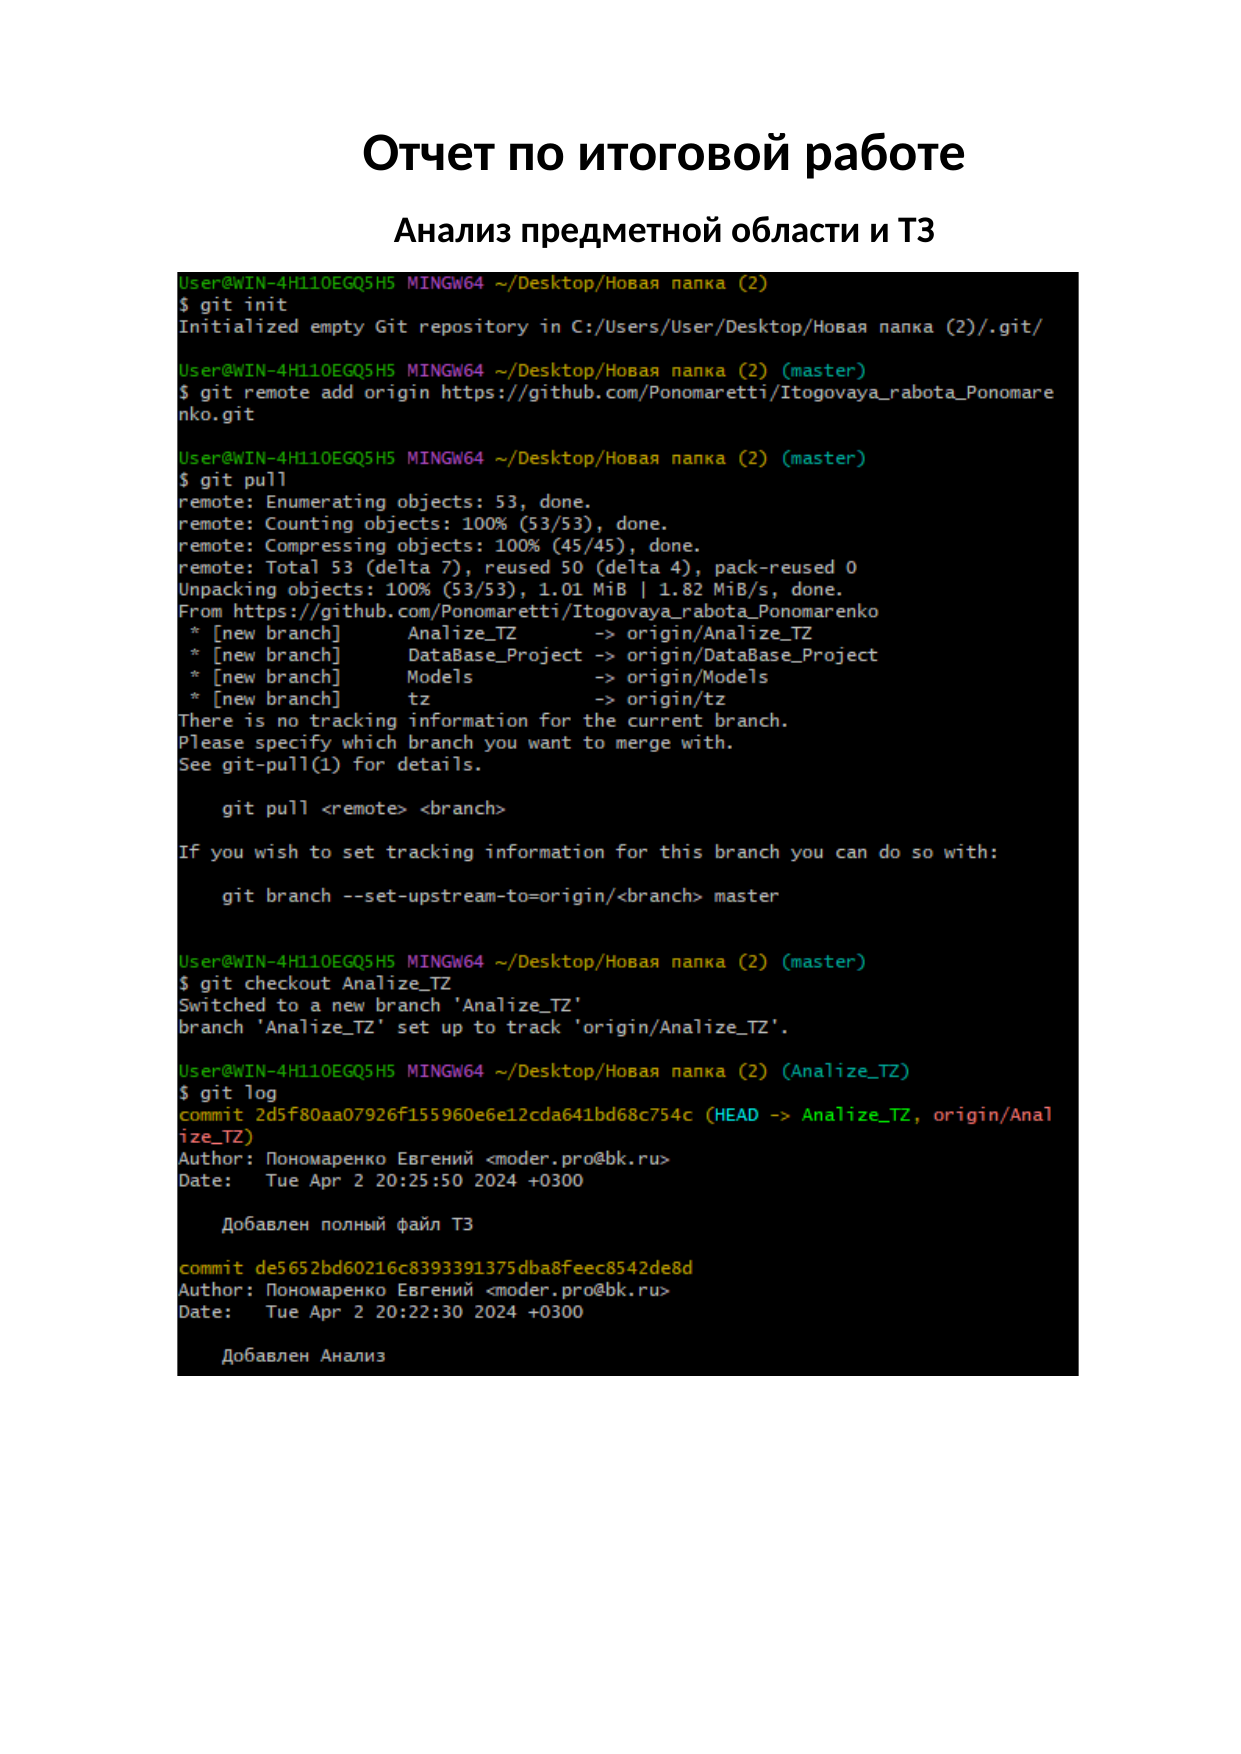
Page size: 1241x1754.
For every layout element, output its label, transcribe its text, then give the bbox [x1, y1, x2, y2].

text Анализ предметной области и ТЗ [177, 206, 1152, 252]
picture [177, 272, 1079, 1376]
text Отчет по итоговой работе [177, 118, 1152, 184]
